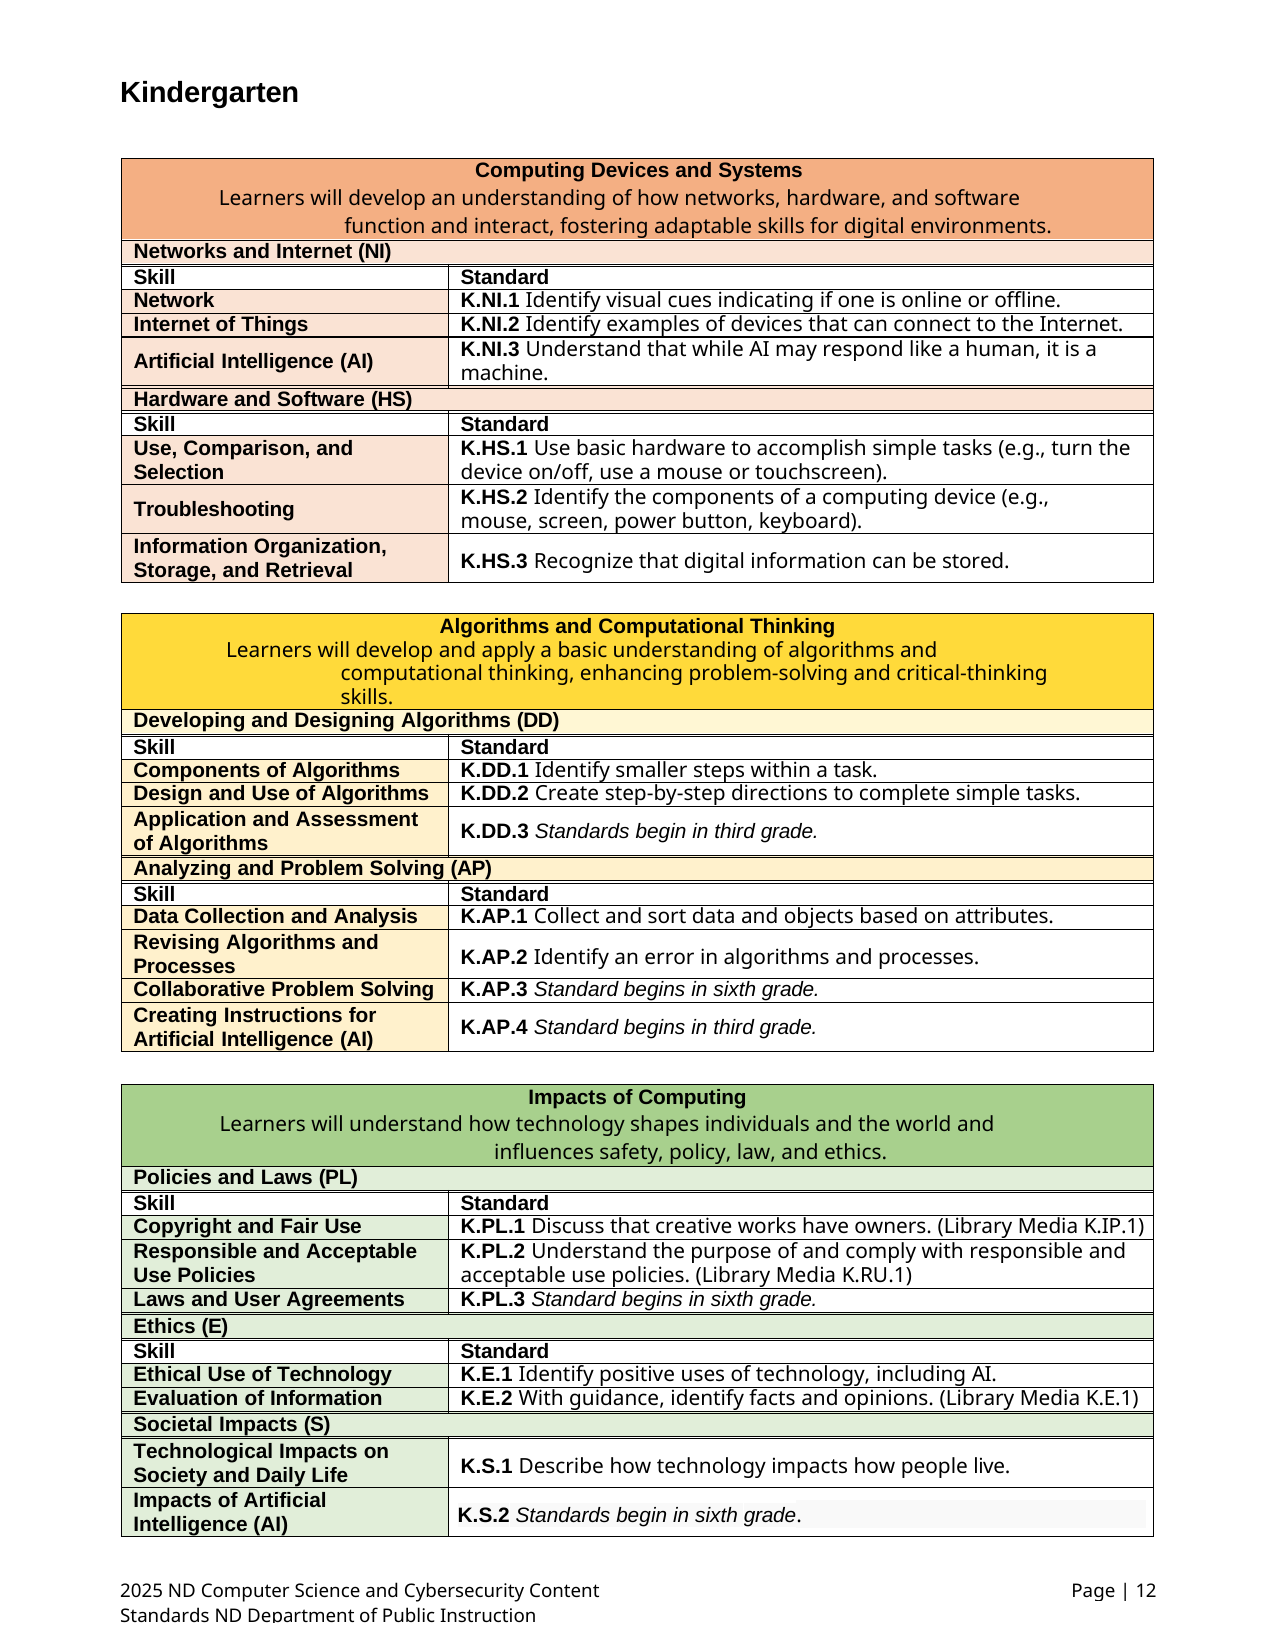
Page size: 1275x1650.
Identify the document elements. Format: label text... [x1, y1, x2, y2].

table_cell Skill [122, 1341, 448, 1363]
table_cell K.DD.2 Create step-by-step directions to complete simple tasks. [449, 783, 1153, 806]
table_header Computing Devices and Systems Learners will develop an understanding of how networks, hardware, and software function and interact, fostering adaptable skills for digital environments. [122, 159, 1153, 239]
table_cell K.AP.1 Collect and sort data and objects based on attributes. [449, 906, 1153, 929]
table_cell Collaborative Problem Solving [122, 979, 448, 1002]
table_cell K.NI.2 Identify examples of devices that can connect to the Internet. [449, 314, 1153, 336]
table_cell K.E.1 Identify positive uses of technology, including AI. [449, 1364, 1153, 1387]
table_cell K.S.2 Standards begin in sixth grade. [449, 1488, 1153, 1536]
table_cell Standard [449, 737, 1153, 758]
table_cell K.DD.3 Standards begin in third grade. [449, 807, 1153, 855]
table_cell Responsible and Acceptable Use Policies [122, 1240, 448, 1288]
table_cell K.S.1 Describe how technology impacts how people live. [449, 1439, 1153, 1487]
table_cell Skill [122, 267, 448, 289]
table_cell K.PL.3 Standard begins in sixth grade. [449, 1289, 1153, 1312]
table_cell Copyright and Fair Use [122, 1216, 448, 1239]
table_cell Policies and Laws (PL) [122, 1167, 1153, 1190]
table_cell Ethics (E) [122, 1315, 1153, 1338]
table_cell K.E.2 With guidance, identify facts and opinions. (Library Media K.E.1) [449, 1388, 1153, 1411]
table_cell K.NI.1 Identify visual cues indicating if one is online or offline. [449, 290, 1153, 313]
table_cell K.HS.2 Identify the components of a computing device (e.g., mouse, screen, power button, keyboard). [449, 485, 1153, 533]
table_cell K.HS.3 Recognize that digital information can be stored. [449, 534, 1153, 582]
table_cell Hardware and Software (HS) [122, 389, 1153, 410]
table_cell Creating Instructions for Artificial Intelligence (AI) [122, 1003, 448, 1051]
table_cell Ethical Use of Technology [122, 1364, 448, 1387]
table_cell Network [122, 290, 448, 313]
table_cell K.PL.2 Understand the purpose of and comply with responsible and acceptable use policies. (Library Media K.RU.1) [449, 1240, 1153, 1288]
table_cell Networks and Internet (NI) [122, 241, 1153, 263]
table_cell Developing and Designing Algorithms (DD) [122, 710, 1153, 733]
table_cell Design and Use of Algorithms [122, 783, 448, 806]
table_cell Impacts of Artificial Intelligence (AI) [122, 1488, 448, 1536]
table_cell Standard [449, 414, 1153, 435]
table_cell Artificial Intelligence (AI) [122, 338, 448, 385]
table_cell Internet of Things [122, 314, 448, 336]
table_cell Skill [122, 737, 448, 758]
table_cell Technological Impacts on Society and Daily Life [122, 1439, 448, 1487]
table_cell Components of Algorithms [122, 760, 448, 782]
table_cell Analyzing and Problem Solving (AP) [122, 858, 1153, 880]
table_cell K.AP.3 Standard begins in sixth grade. [449, 979, 1153, 1002]
table_cell K.NI.3 Understand that while AI may respond like a human, it is a machine. [449, 338, 1153, 385]
table_cell Standard [449, 1193, 1153, 1215]
table_header Algorithms and Computational Thinking Learners will develop and apply a basic understanding of algorithms and computational thinking, enhancing problem-solving and critical-thinking skills. [122, 614, 1153, 709]
table_cell K.HS.1 Use basic hardware to accomplish simple tasks (e.g., turn the device on/off, use a mouse or touchscreen). [449, 436, 1153, 484]
table_cell Evaluation of Information [122, 1388, 448, 1411]
table_cell Application and Assessment of Algorithms [122, 807, 448, 855]
table_cell Data Collection and Analysis [122, 906, 448, 929]
table_cell Standard [449, 884, 1153, 905]
table_cell Standard [449, 1341, 1153, 1363]
table_cell K.PL.1 Discuss that creative works have owners. (Library Media K.IP.1) [449, 1216, 1153, 1239]
table_cell K.AP.2 Identify an error in algorithms and processes. [449, 930, 1153, 978]
table_cell Information Organization, Storage, and Retrieval [122, 534, 448, 582]
table_cell Revising Algorithms and Processes [122, 930, 448, 978]
table_cell Laws and User Agreements [122, 1289, 448, 1312]
table_header Impacts of Computing Learners will understand how technology shapes individuals and the world and influences safety, policy, law, and ethics. [122, 1085, 1153, 1166]
table_cell Societal Impacts (S) [122, 1414, 1153, 1436]
table_cell Troubleshooting [122, 485, 448, 533]
table_cell Skill [122, 414, 448, 435]
table_cell Standard [449, 267, 1153, 289]
table_cell K.AP.4 Standard begins in third grade. [449, 1003, 1153, 1051]
table_cell K.DD.1 Identify smaller steps within a task. [449, 760, 1153, 782]
table_cell Skill [122, 884, 448, 905]
table_cell Use, Comparison, and Selection [122, 436, 448, 484]
table_cell Skill [122, 1193, 448, 1215]
